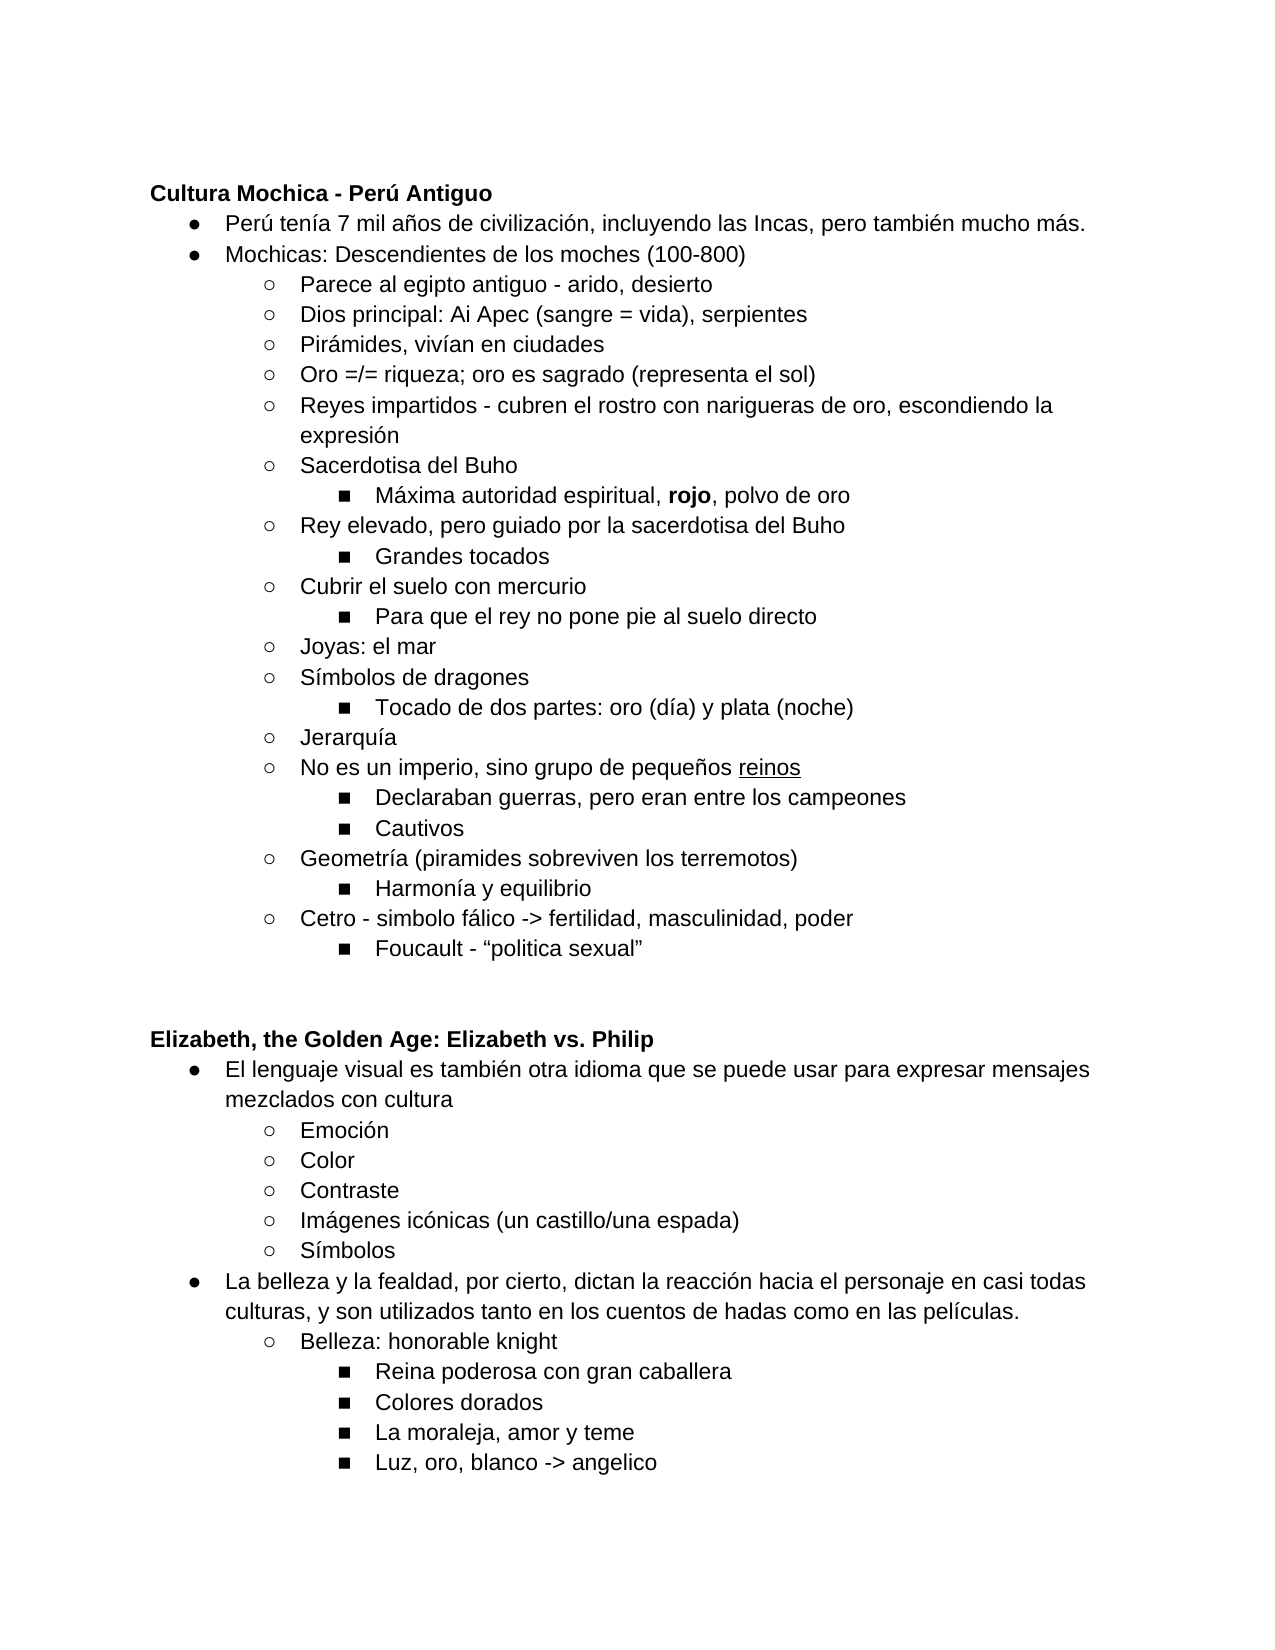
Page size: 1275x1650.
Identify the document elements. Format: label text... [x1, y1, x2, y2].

list Luz, oro, blanco -> angelico [337, 1449, 1125, 1475]
list Tocado de dos partes: oro (día) y plata (noche) [337, 694, 1125, 720]
list Joyas: el mar [262, 633, 1125, 660]
list Declaraban guerras, pero eran entre los campeones [337, 784, 1125, 811]
list No es un imperio, sino grupo de pequeños reinos [262, 754, 1125, 781]
list Mochicas: Descendientes de los moches (100-800) [187, 241, 1125, 267]
text Cultura Mochica - Perú Antiguo [150, 180, 1125, 207]
list Para que el rey no pone pie al suelo directo [337, 603, 1125, 629]
list Geometría (piramides sobreviven los terremotos) [262, 845, 1125, 871]
list Reyes impartidos - cubren el rostro con narigueras de oro, escondiendo la expresión [262, 392, 1125, 448]
list Cautivos [337, 814, 1125, 841]
list Reina poderosa con gran caballera [337, 1358, 1125, 1385]
list Emoción [262, 1117, 1125, 1143]
list Pirámides, vivían en ciudades [262, 331, 1125, 358]
list Perú tenía 7 mil años de civilización, incluyendo las Incas, pero también mucho más. [187, 210, 1125, 237]
list La moraleja, amor y teme [337, 1419, 1125, 1445]
list Oro =/= riqueza; oro es sagrado (representa el sol) [262, 361, 1125, 388]
list Belleza: honorable knight [262, 1328, 1125, 1354]
list Cubrir el suelo con mercurio [262, 573, 1125, 599]
list El lenguaje visual es también otra idioma que se puede usar para expresar mensajes mezclados con cultura [187, 1056, 1125, 1113]
list Dios principal: Ai Apec (sangre = vida), serpientes [262, 301, 1125, 327]
list Imágenes icónicas (un castillo/una espada) [262, 1207, 1125, 1234]
list Máxima autoridad espiritual, rojo, polvo de oro [337, 482, 1125, 509]
list Contraste [262, 1177, 1125, 1203]
list Parece al egipto antiguo - arido, desierto [262, 271, 1125, 297]
list Jerarquía [262, 724, 1125, 750]
list Símbolos [262, 1237, 1125, 1264]
list Grandes tocados [337, 543, 1125, 569]
list La belleza y la fealdad, por cierto, dictan la reacción hacia el personaje en casi todas culturas, y son utilizados tanto en los cuentos de hadas como en las películas. [187, 1268, 1125, 1324]
text Elizabeth, the Golden Age: Elizabeth vs. Philip [150, 1026, 1125, 1052]
list Rey elevado, pero guiado por la sacerdotisa del Buho [262, 512, 1125, 539]
list Colores dorados [337, 1388, 1125, 1415]
list Harmonía y equilibrio [337, 875, 1125, 901]
list Cetro - simbolo fálico -> fertilidad, masculinidad, poder [262, 905, 1125, 932]
list Símbolos de dragones [262, 663, 1125, 690]
list Sacerdotisa del Buho [262, 452, 1125, 478]
list Color [262, 1147, 1125, 1173]
list Foucault - “politica sexual” [337, 935, 1125, 962]
